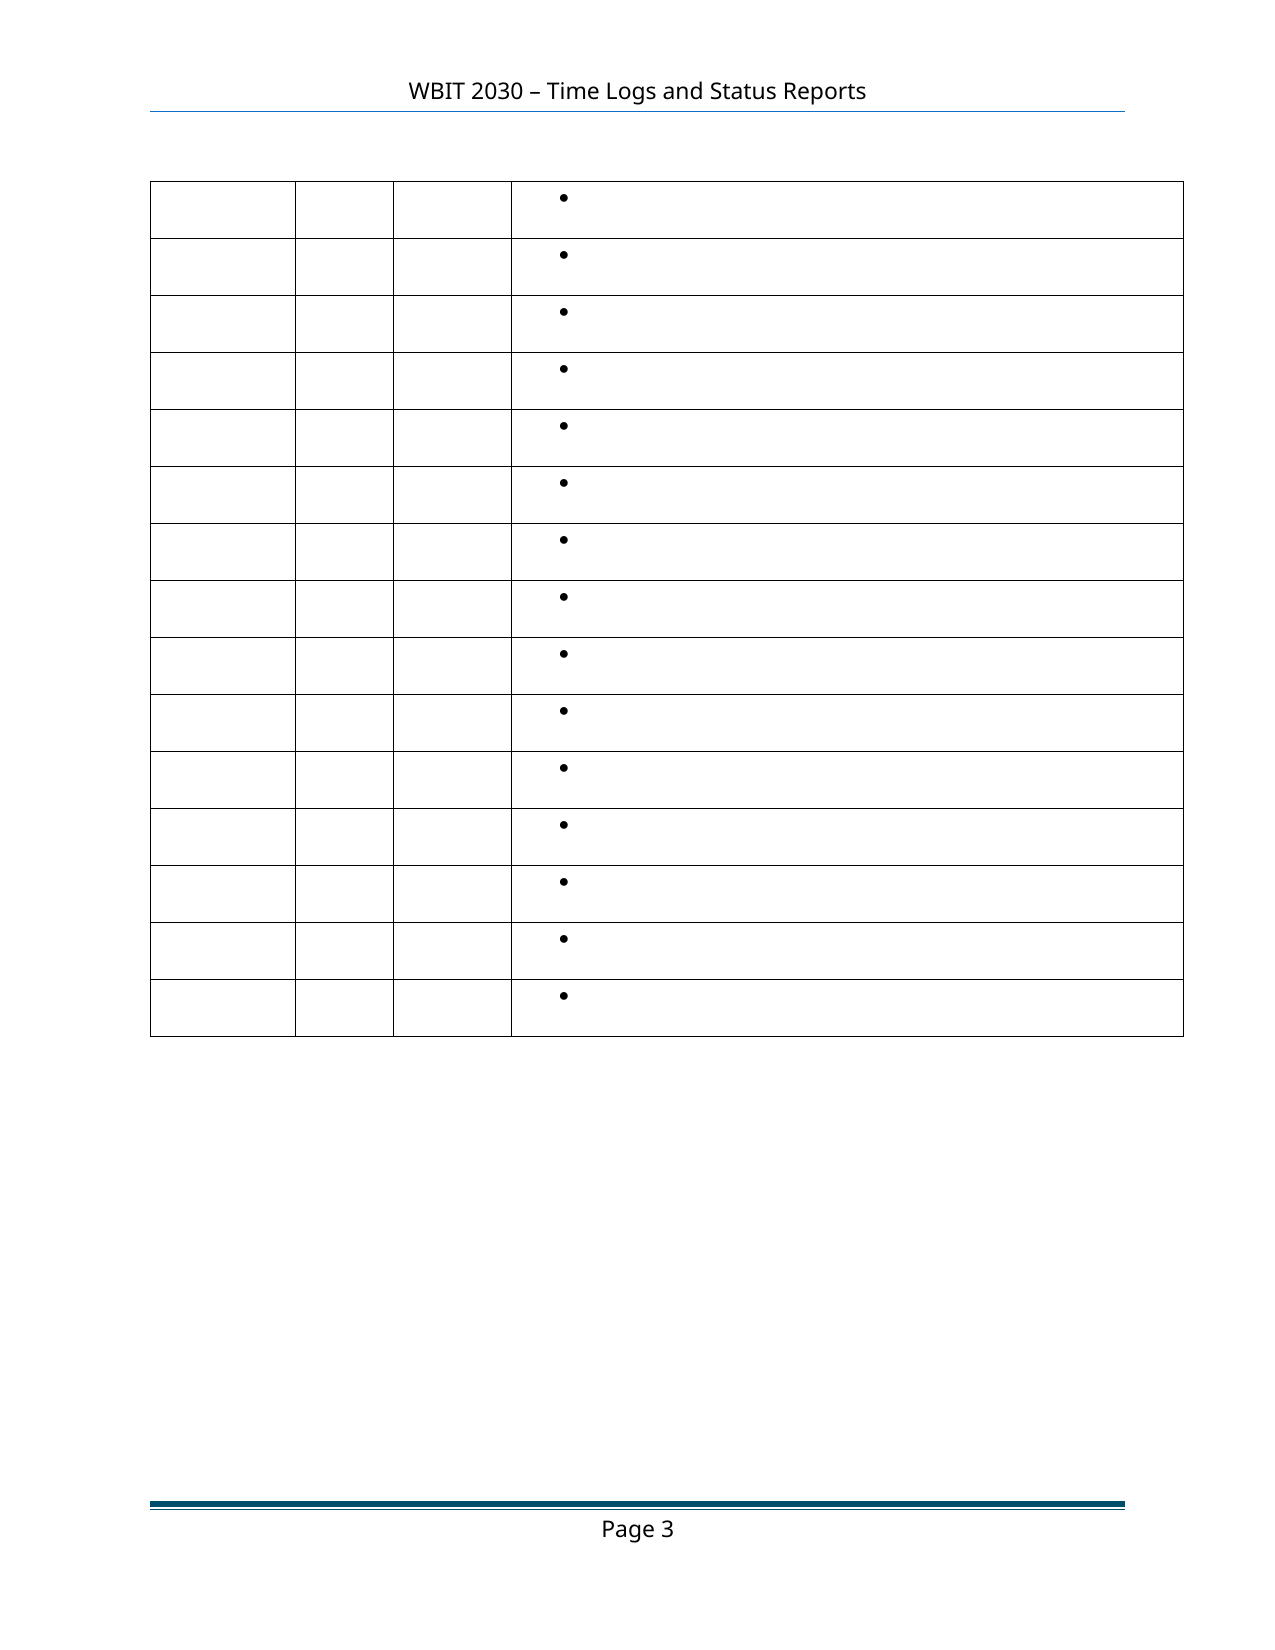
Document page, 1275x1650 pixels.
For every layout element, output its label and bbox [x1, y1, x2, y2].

table_cell [296, 638, 393, 694]
table_cell [394, 809, 511, 865]
table_cell [296, 524, 393, 580]
table_cell [512, 923, 1183, 979]
table_cell [151, 410, 295, 466]
table_cell [512, 182, 1183, 238]
table_cell [394, 866, 511, 922]
table_cell [394, 752, 511, 808]
table_cell [394, 638, 511, 694]
table_cell [512, 980, 1183, 1036]
table_cell [151, 695, 295, 751]
table_cell [512, 467, 1183, 523]
table_cell [512, 353, 1183, 409]
table_cell [151, 353, 295, 409]
table_cell [394, 182, 511, 238]
table_cell [151, 752, 295, 808]
table_cell [512, 239, 1183, 295]
table_cell [296, 581, 393, 637]
table_cell [394, 581, 511, 637]
table_cell [151, 182, 295, 238]
table_cell [296, 923, 393, 979]
table_cell [512, 695, 1183, 751]
table_cell [151, 923, 295, 979]
table_cell [296, 410, 393, 466]
table_cell [296, 353, 393, 409]
table_cell [296, 695, 393, 751]
table_cell [151, 980, 295, 1036]
table_cell [296, 467, 393, 523]
table_cell [296, 182, 393, 238]
table_cell [151, 809, 295, 865]
table_cell [512, 296, 1183, 352]
table_cell [512, 410, 1183, 466]
table_cell [151, 581, 295, 637]
table_cell [512, 638, 1183, 694]
table_cell [394, 296, 511, 352]
table_cell [512, 866, 1183, 922]
table_cell [394, 524, 511, 580]
table_cell [151, 866, 295, 922]
table_cell [151, 524, 295, 580]
table_cell [296, 980, 393, 1036]
table_cell [151, 296, 295, 352]
table_cell [296, 809, 393, 865]
table_cell [394, 980, 511, 1036]
table_cell [512, 752, 1183, 808]
table_cell [512, 809, 1183, 865]
table_cell [512, 581, 1183, 637]
table_cell [394, 923, 511, 979]
table_cell [394, 239, 511, 295]
table_cell [151, 239, 295, 295]
table_cell [151, 467, 295, 523]
table_cell [512, 524, 1183, 580]
table_cell [296, 866, 393, 922]
table_cell [394, 467, 511, 523]
table_cell [296, 296, 393, 352]
table_cell [394, 695, 511, 751]
table_cell [394, 353, 511, 409]
table_cell [296, 752, 393, 808]
table_cell [296, 239, 393, 295]
table_cell [151, 638, 295, 694]
table_cell [394, 410, 511, 466]
